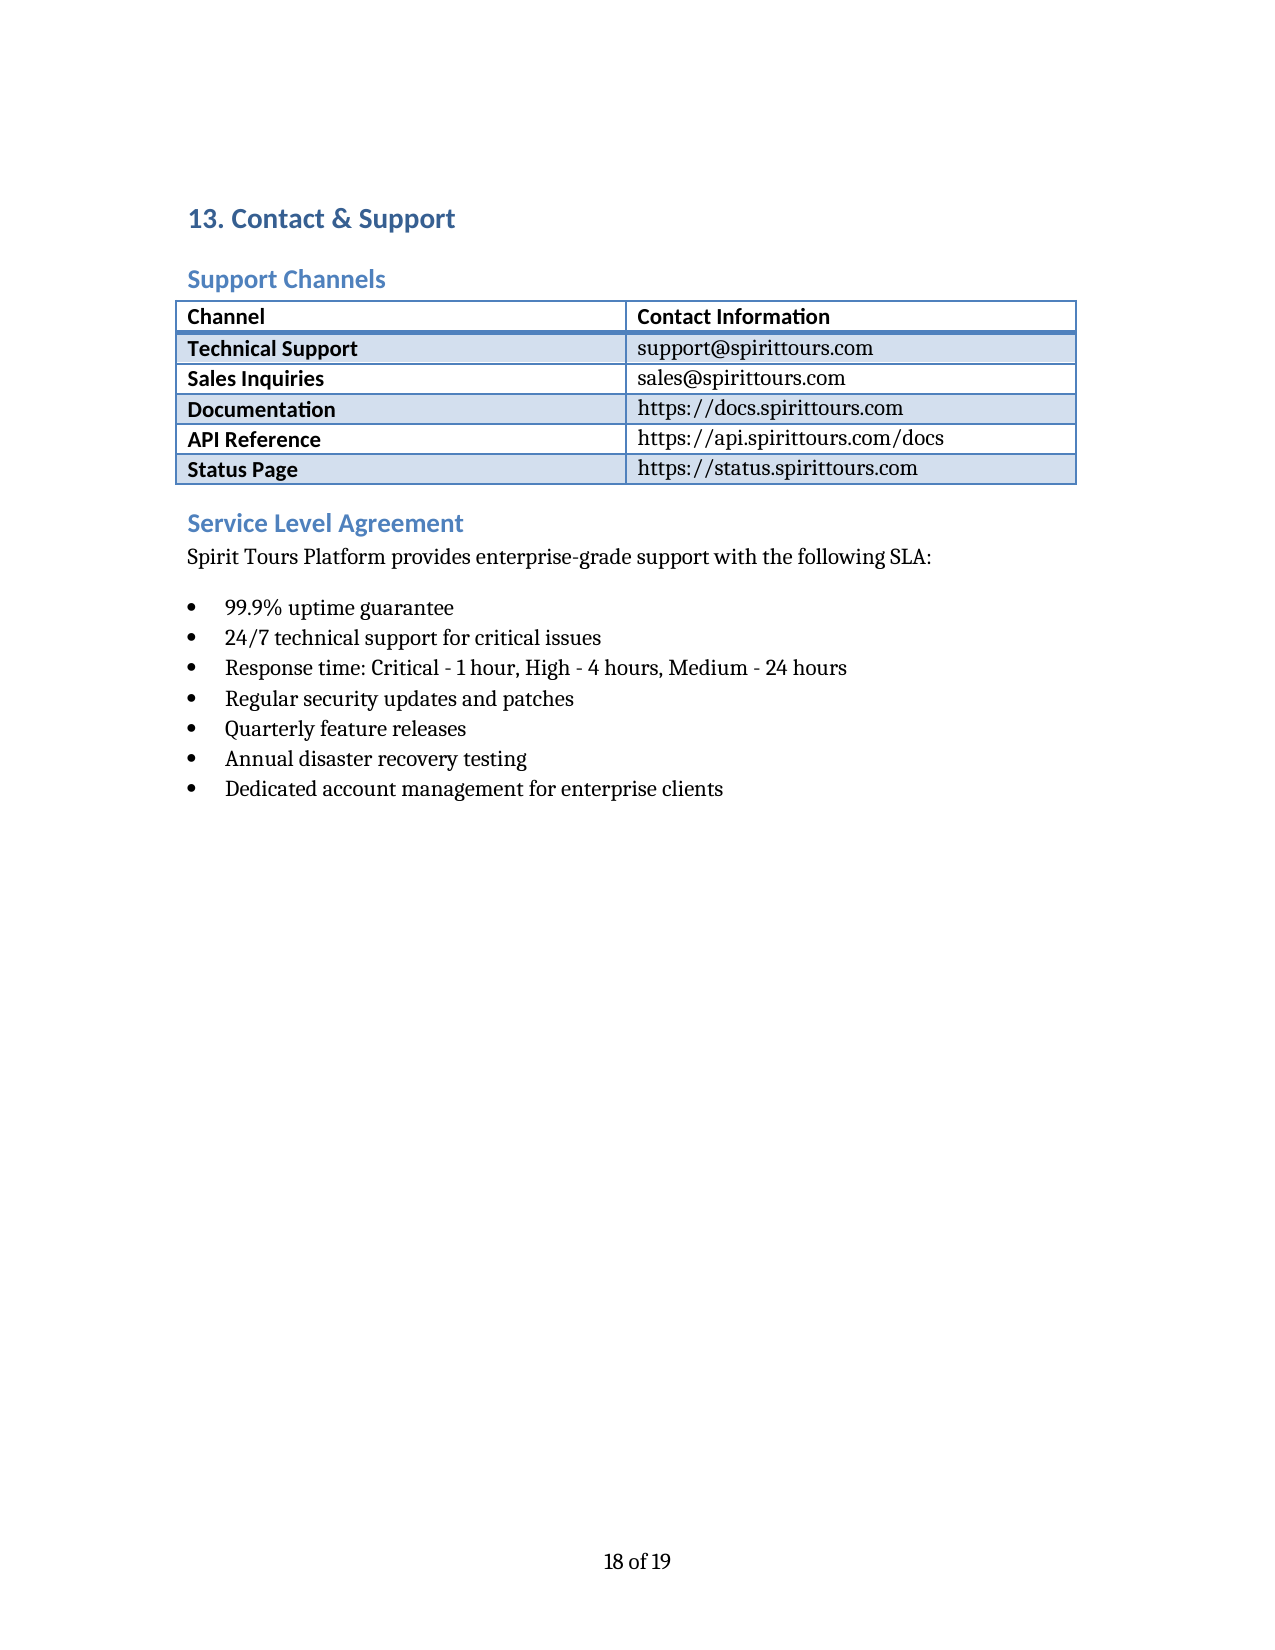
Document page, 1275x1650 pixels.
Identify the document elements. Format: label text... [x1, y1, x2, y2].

table_cell https://status.spirittours.com [627, 455, 1075, 483]
table_cell API Reference [177, 425, 625, 453]
table_header Contact Information [627, 302, 1075, 330]
subtitle 13. Contact & Support [187, 200, 1087, 236]
subtitle Support Channels [187, 262, 1087, 295]
table_header Channel [177, 302, 625, 330]
list Regular security updates and patches [187, 685, 1087, 712]
table_cell Documentation [177, 395, 625, 423]
table_cell support@spirittours.com [627, 335, 1075, 362]
list Quarterly feature releases [187, 716, 1087, 742]
table_cell sales@spirittours.com [627, 365, 1075, 393]
table_cell Status Page [177, 455, 625, 483]
list Annual disaster recovery testing [187, 746, 1087, 772]
list Dedicated account management for enterprise clients [187, 776, 1087, 802]
table_cell https://api.spirittours.com/docs [627, 425, 1075, 453]
list 24/7 technical support for critical issues [187, 625, 1087, 651]
list Response time: Critical - 1 hour, High - 4 hours, Medium - 24 hours [187, 655, 1087, 682]
table_cell Sales Inquiries [177, 365, 625, 393]
subtitle Service Level Agreement [187, 506, 1087, 539]
list 99.9% uptime guarantee [187, 595, 1087, 621]
text Spirit Tours Platform provides enterprise-grade support with the following SLA: [187, 544, 1087, 570]
table_cell https://docs.spirittours.com [627, 395, 1075, 423]
table_cell Technical Support [177, 335, 625, 362]
